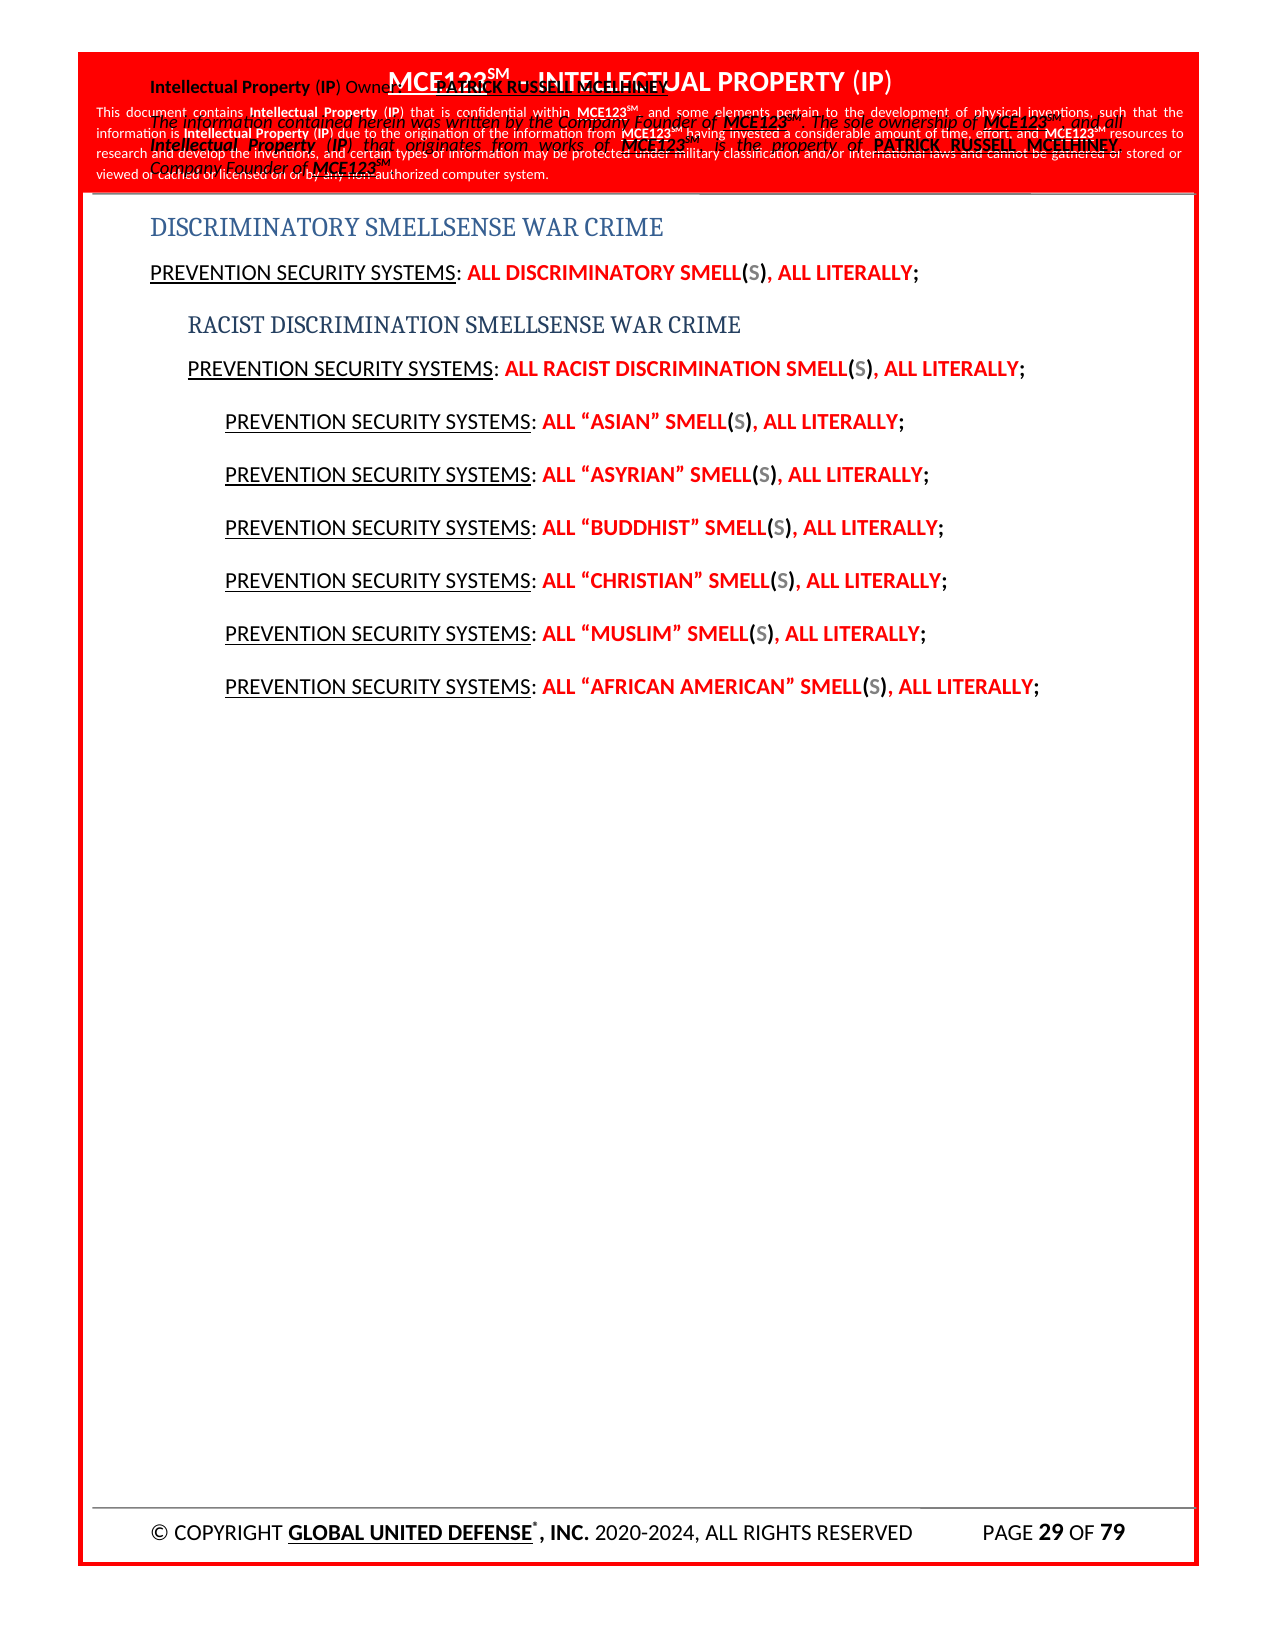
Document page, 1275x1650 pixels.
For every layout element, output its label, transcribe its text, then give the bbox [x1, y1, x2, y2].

text PREVENTION SECURITY SYSTEMS: ALL “MUSLIM” SMELL(S), ALL LITERALLY; [225, 619, 1125, 647]
text PREVENTION SECURITY SYSTEMS: ALL “AFRICAN AMERICAN” SMELL(S), ALL LITERALLY; [225, 672, 1125, 701]
text PREVENTION SECURITY SYSTEMS: ALL RACIST DISCRIMINATION SMELL(S), ALL LITERALLY; [187, 354, 1125, 382]
subtitle RACIST DISCRIMINATION SMELLSENSE WAR CRIME [187, 311, 1125, 340]
text PREVENTION SECURITY SYSTEMS: ALL DISCRIMINATORY SMELL(S), ALL LITERALLY; [150, 258, 1125, 286]
text PREVENTION SECURITY SYSTEMS: ALL “ASIAN” SMELL(S), ALL LITERALLY; [225, 407, 1125, 435]
text PREVENTION SECURITY SYSTEMS: ALL “CHRISTIAN” SMELL(S), ALL LITERALLY; [225, 566, 1125, 594]
text PREVENTION SECURITY SYSTEMS: ALL “BUDDHIST” SMELL(S), ALL LITERALLY; [225, 513, 1125, 541]
subtitle DISCRIMINATORY SMELLSENSE WAR CRIME [150, 212, 1125, 243]
text PREVENTION SECURITY SYSTEMS: ALL “ASYRIAN” SMELL(S), ALL LITERALLY; [225, 460, 1125, 488]
